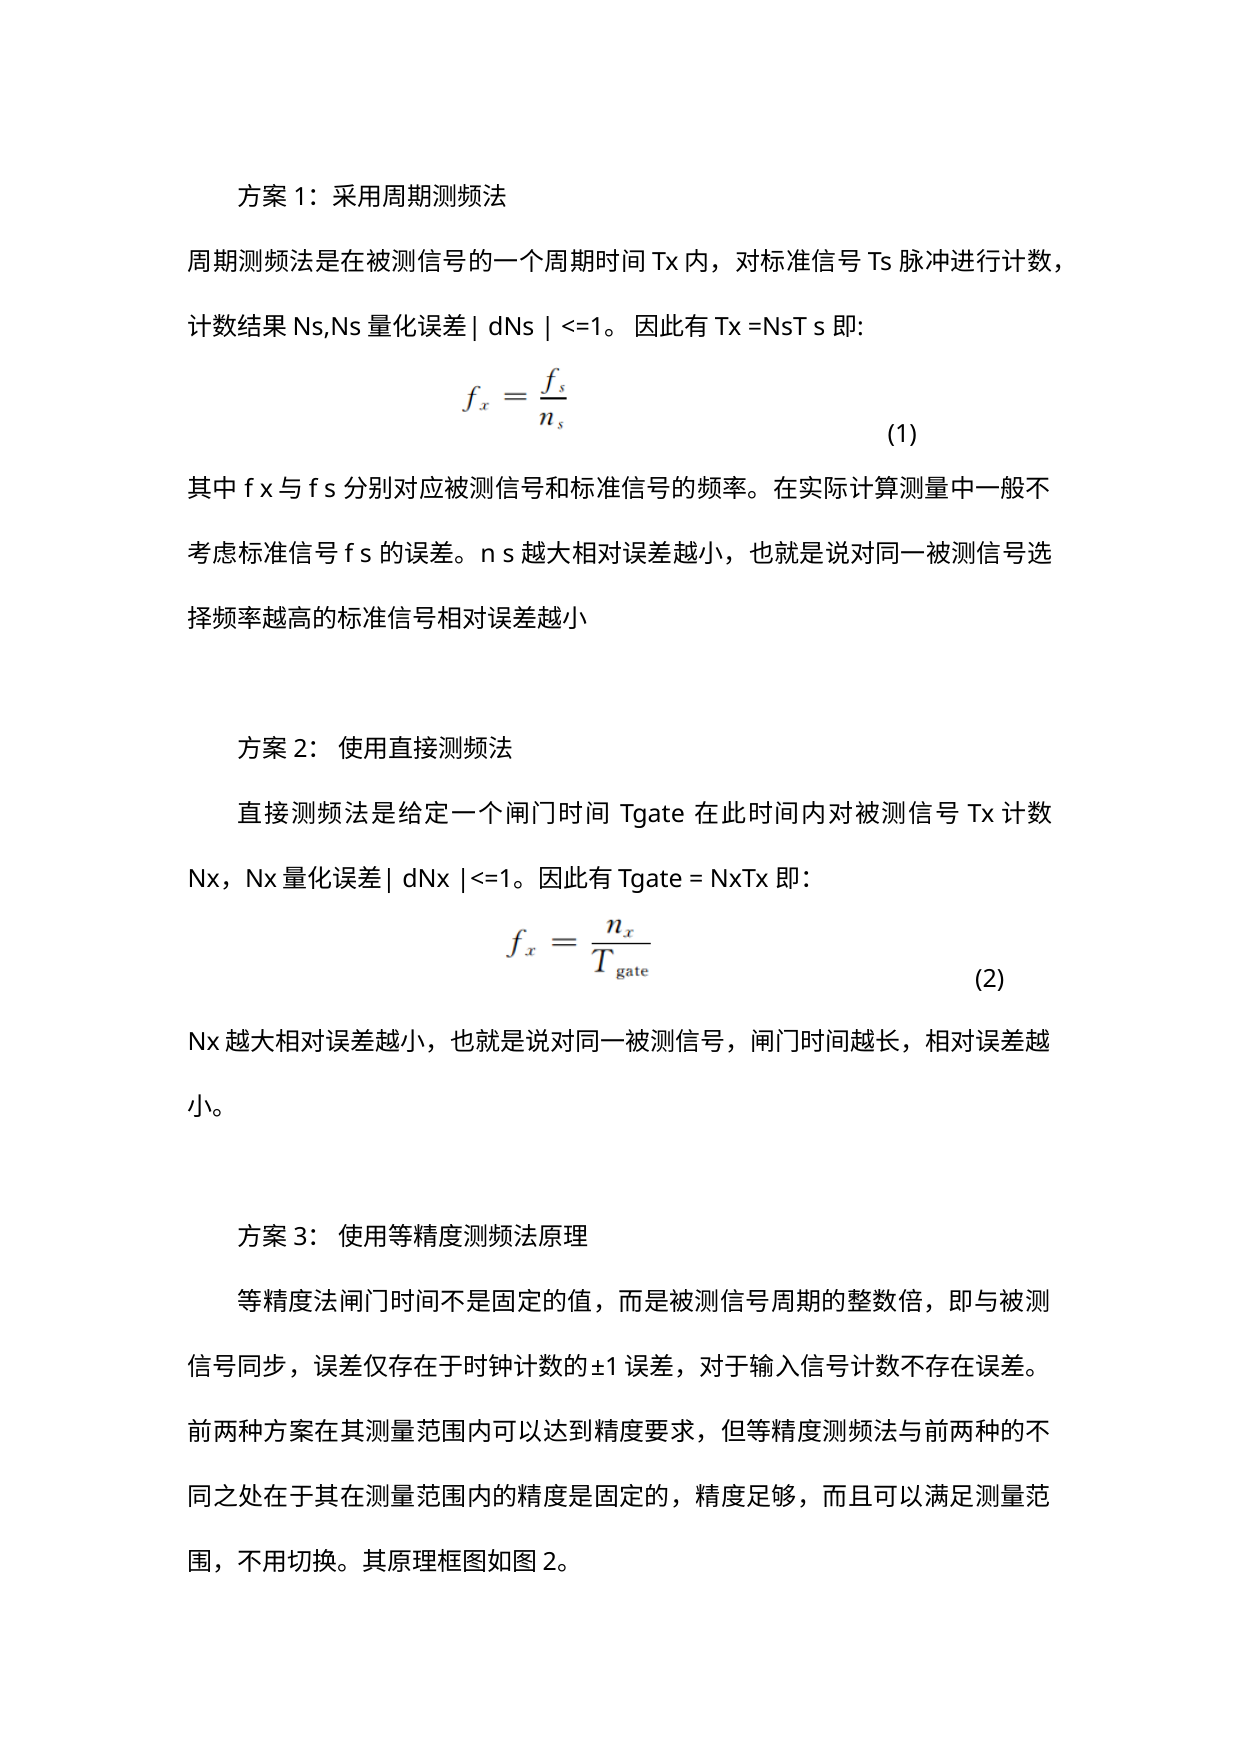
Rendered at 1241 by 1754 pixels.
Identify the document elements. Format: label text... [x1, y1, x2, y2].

text 方案 2： 使用直接测频法 [187, 714, 1053, 779]
text (2) [444, 909, 1053, 1007]
text 等精度法闸门时间不是固定的值，而是被测信号周期的整数倍，即与被测信号同步，误差仅存在于时钟计数的±1误差，对于输入信号计数不存在误差。前两种方案在其测量范围内可以达到精度要求，但等精度测频法与前两种的不同之处在于其在测量范围内的精度是固定的，精度足够，而且可以满足测量范围，不用切换。其原理框图如图2。 [187, 1267, 1053, 1592]
text Nx越大相对误差越小，也就是说对同一被测信号，闸门时间越长，相对误差越小。 [187, 1007, 1053, 1137]
text 直接测频法是给定一个闸门时间 Tgate 在此时间内对被测信号Tx计数Nx，Nx量化误差| dNx |<=1。因此有Tgate = NxTx 即： [187, 779, 1053, 909]
picture [493, 909, 669, 988]
picture [450, 357, 581, 443]
text 方案 3： 使用等精度测频法原理 [187, 1202, 1053, 1267]
text 方案 1：采用周期测频法 周期测频法是在被测信号的一个周期时间Tx内，对标准信号Ts 脉冲进行计数，计数结果Ns,Ns 量化误差| dNs | <=1。 因此有Tx =NsT s 即: (1) 其中 f x与f s 分别对应被测信号和标准信号的频率。在实际计算测量中一般不考虑标准信号f s 的误差。n s 越大相对误差越小，也就是说对同一被测信号选择频率越高的标准信号相对误差越小 [187, 162, 1053, 714]
